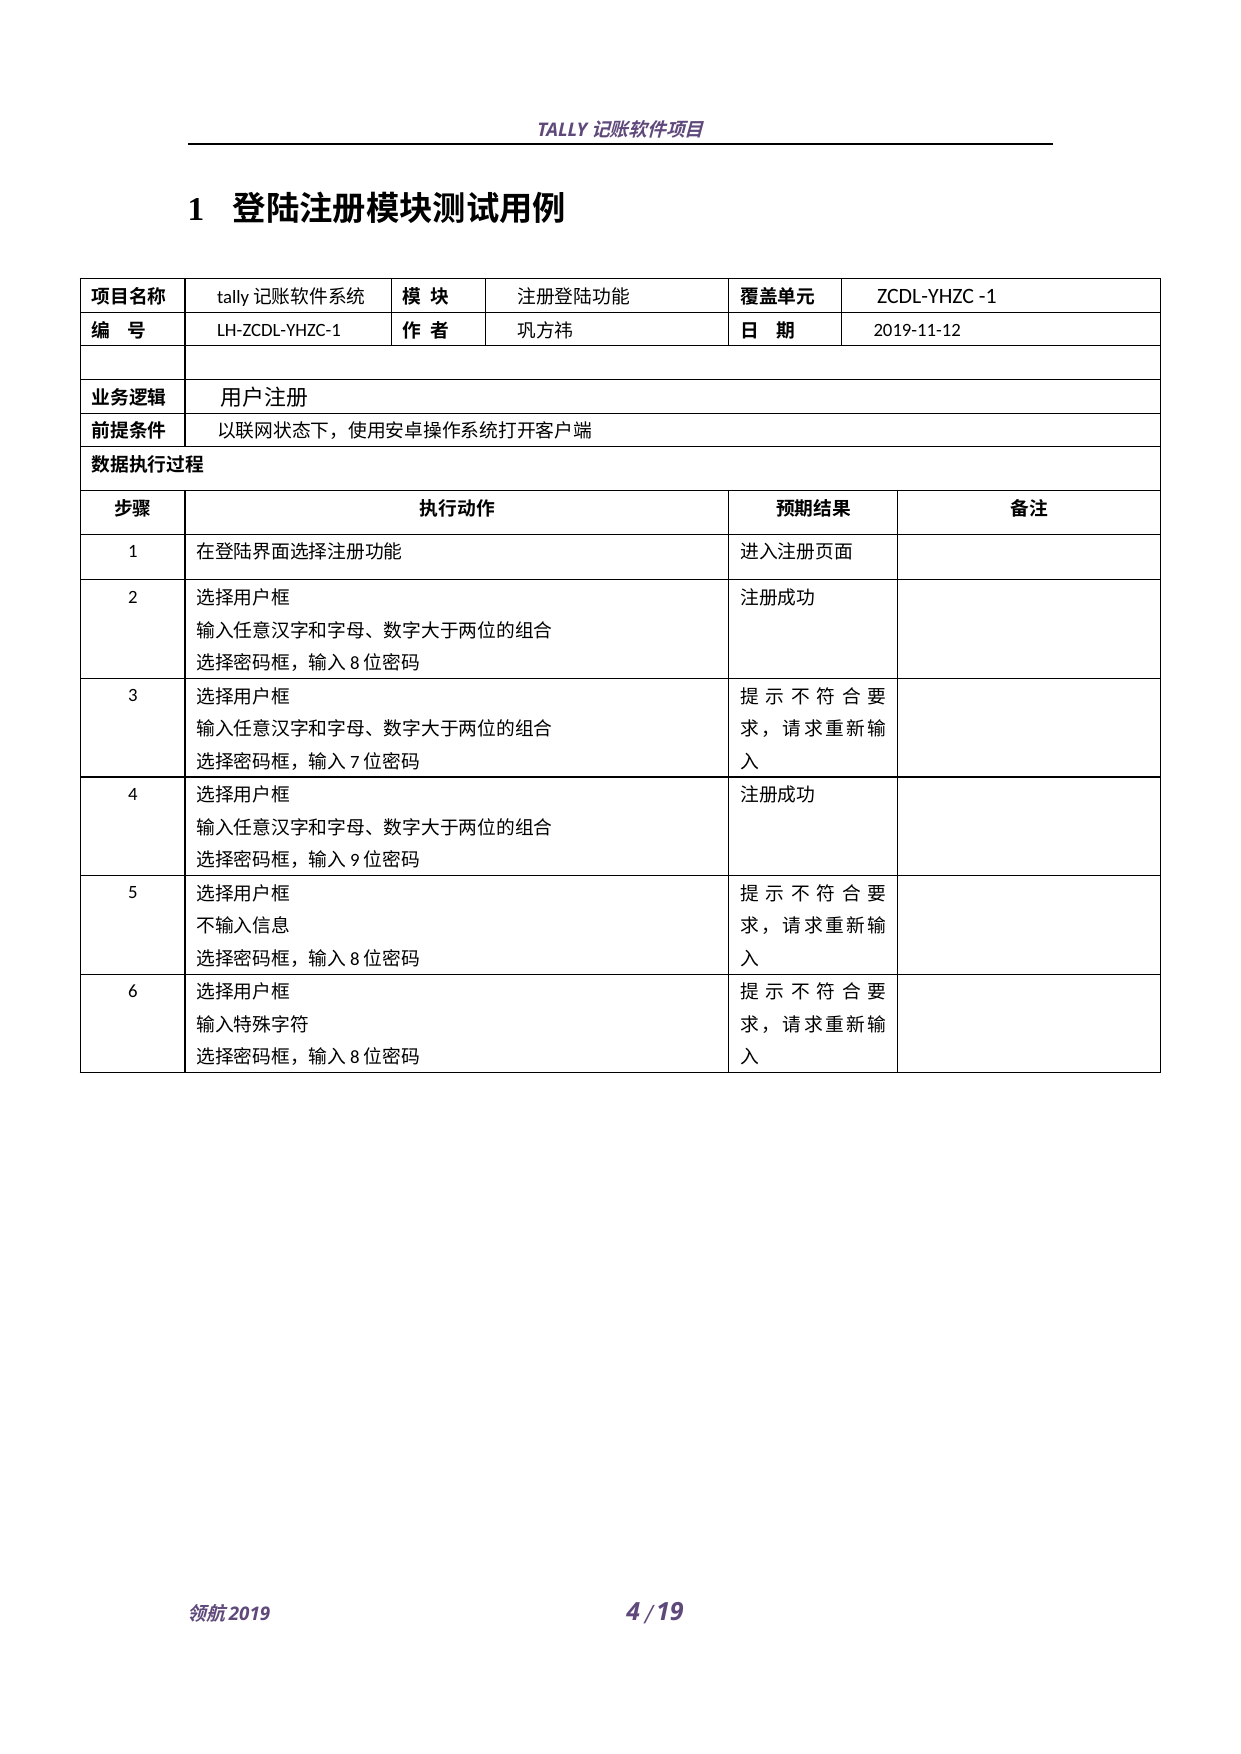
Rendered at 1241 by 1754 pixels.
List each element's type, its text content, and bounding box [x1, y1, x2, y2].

table_cell 步骤 [81, 491, 184, 533]
table_header tally记账软件系统 [186, 279, 391, 312]
table_cell 以联网状态下，使用安卓操作系统打开客户端 [186, 414, 1160, 446]
table_cell 预期结果 [729, 491, 897, 533]
table_cell 5 [81, 876, 184, 973]
table_cell 提示不符合要求，请求重新输入 [729, 975, 897, 1072]
table_cell 3 [81, 679, 184, 776]
table_cell [898, 876, 1160, 973]
table_cell 提示不符合要求，请求重新输入 [729, 876, 897, 973]
table_cell 巩方祎 [486, 313, 728, 345]
table_cell 注册成功 [729, 580, 897, 678]
table_cell 前提条件 [81, 414, 184, 446]
table_cell 2 [81, 580, 184, 678]
table_cell [898, 778, 1160, 875]
table_header 注册登陆功能 [486, 279, 728, 312]
table_cell 进入注册页面 [729, 535, 897, 579]
table_cell 1 [81, 535, 184, 579]
table_cell [898, 975, 1160, 1072]
table_header 覆盖单元 [729, 279, 841, 312]
table_header 模 块 [392, 279, 485, 312]
table_cell 业务逻辑 [81, 380, 184, 412]
table_cell 4 [81, 778, 184, 875]
table_cell 注册成功 [729, 778, 897, 875]
table_cell 6 [81, 975, 184, 1072]
table_cell 在登陆界面选择注册功能 [186, 535, 728, 579]
table_cell 备注 [898, 491, 1160, 533]
table_cell 执行动作 [186, 491, 728, 533]
table_cell 选择用户框 不输入信息 选择密码框，输入8位密码 [186, 876, 728, 973]
table_cell 数据执行过程 [81, 447, 1160, 490]
table_cell LH-ZCDL-YHZC-1 [186, 313, 391, 345]
table_cell 作 者 [392, 313, 485, 345]
table_cell 编 号 [81, 313, 184, 345]
table_cell 用户注册 [186, 380, 1160, 412]
table_cell 选择用户框 输入特殊字符 选择密码框，输入8位密码 [186, 975, 728, 1072]
table_cell 2019-11-12 [842, 313, 1160, 345]
table_cell 选择用户框 输入任意汉字和字母、数字大于两位的组合 选择密码框，输入7位密码 [186, 679, 728, 776]
table_cell [898, 580, 1160, 678]
table_header 项目名称 [81, 279, 184, 312]
table_cell [898, 679, 1160, 776]
table_cell [81, 346, 184, 379]
table_cell 日 期 [729, 313, 841, 345]
table_cell [898, 535, 1160, 579]
table_cell 选择用户框 输入任意汉字和字母、数字大于两位的组合 选择密码框，输入8位密码 [186, 580, 728, 678]
table_cell 选择用户框 输入任意汉字和字母、数字大于两位的组合 选择密码框，输入9位密码 [186, 778, 728, 875]
table_cell [186, 346, 1160, 379]
subtitle 登陆注册模块测试用例 [187, 173, 1053, 238]
table_header ZCDL-YHZC -1 [842, 279, 1160, 312]
table_cell 提示不符合要求，请求重新输入 [729, 679, 897, 776]
